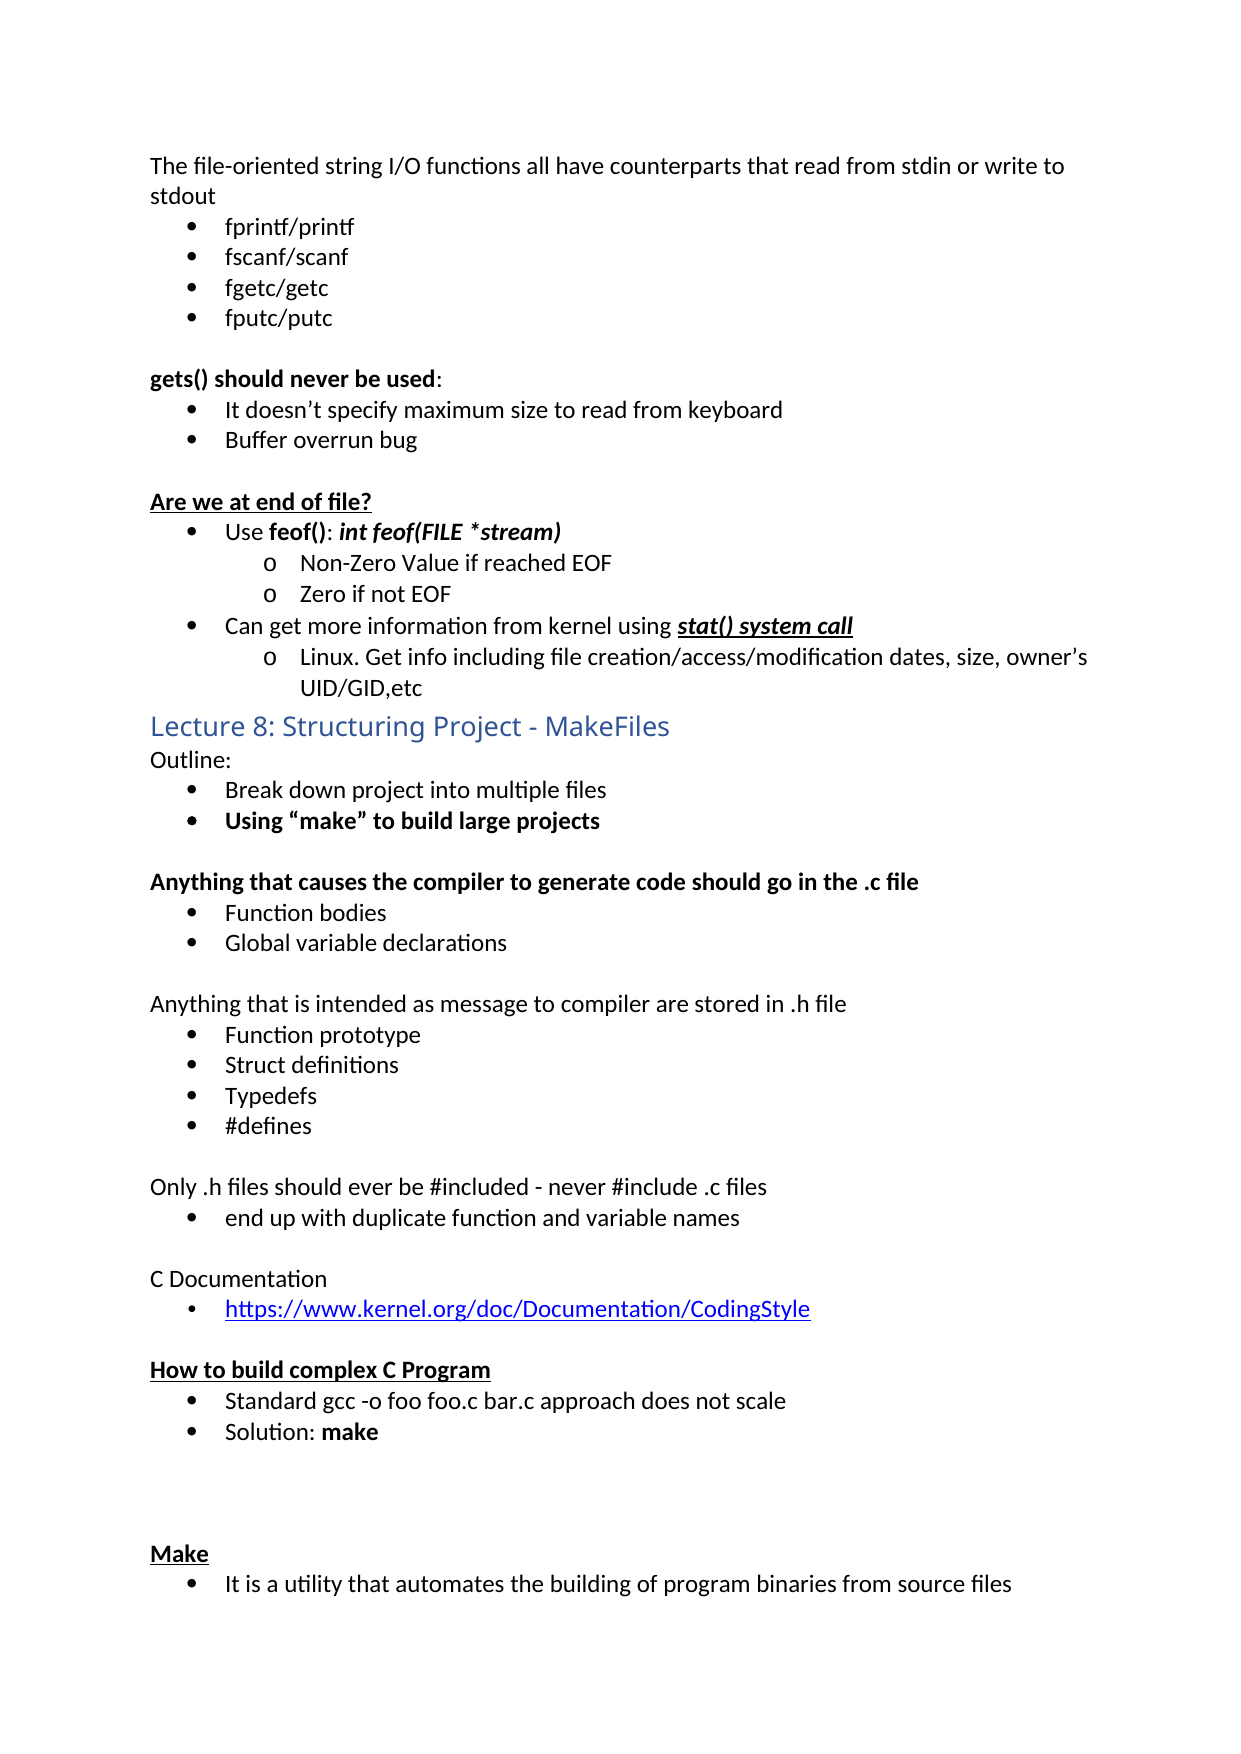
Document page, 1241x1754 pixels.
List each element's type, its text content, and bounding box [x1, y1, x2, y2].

list fputc/putc [187, 303, 1090, 333]
list Zero if not EOF [262, 578, 1090, 610]
list Non-Zero Value if reached EOF [262, 547, 1090, 578]
list It doesn’t specify maximum size to read from keyboard [187, 394, 1090, 425]
text Are we at end of file? [150, 486, 1090, 516]
list end up with duplicate function and variable names [187, 1202, 1090, 1232]
text gets() should never be used: [150, 364, 1090, 394]
list Break down project into multiple files [187, 775, 1090, 805]
list Function bodies [187, 897, 1090, 927]
text Only .h files should ever be #included - never #include .c files [150, 1171, 1090, 1202]
list It is a utility that automates the building of program binaries from source files [187, 1568, 1090, 1599]
list Using “make” to build large projects [187, 805, 1090, 836]
list Standard gcc -o foo foo.c bar.c approach does not scale [187, 1385, 1090, 1416]
list Typedefs [187, 1080, 1090, 1110]
list Can get more information from kernel using stat() system call [187, 610, 1090, 641]
list Struct definitions [187, 1049, 1090, 1080]
list fprintf/printf [187, 211, 1090, 242]
text The file-oriented string I/O functions all have counterparts that read from stdin or write to stdout [150, 150, 1090, 211]
list Buffer overrun bug [187, 425, 1090, 455]
text Anything that is intended as message to compiler are stored in .h file [150, 988, 1090, 1019]
list fgetc/getc [187, 272, 1090, 303]
list #defines [187, 1110, 1090, 1141]
list Global variable declarations [187, 927, 1090, 958]
list https://www.kernel.org/doc/Documentation/CodingStyle [187, 1293, 1090, 1324]
subtitle Lecture 8: Structuring Project - MakeFiles [150, 707, 1090, 744]
text Make [150, 1538, 1090, 1568]
list Linux. Get info including file creation/access/modification dates, size, owner’s UID/GID,etc [262, 641, 1090, 703]
list Use feof(): int feof(FILE *stream) [187, 516, 1090, 547]
text How to build complex C Program [150, 1354, 1090, 1385]
list Function prototype [187, 1019, 1090, 1049]
text Anything that causes the compiler to generate code should go in the .c file [150, 866, 1090, 897]
list Solution: make [187, 1416, 1090, 1446]
list fscanf/scanf [187, 242, 1090, 272]
text C Documentation [150, 1263, 1090, 1293]
text Outline: [150, 744, 1090, 775]
